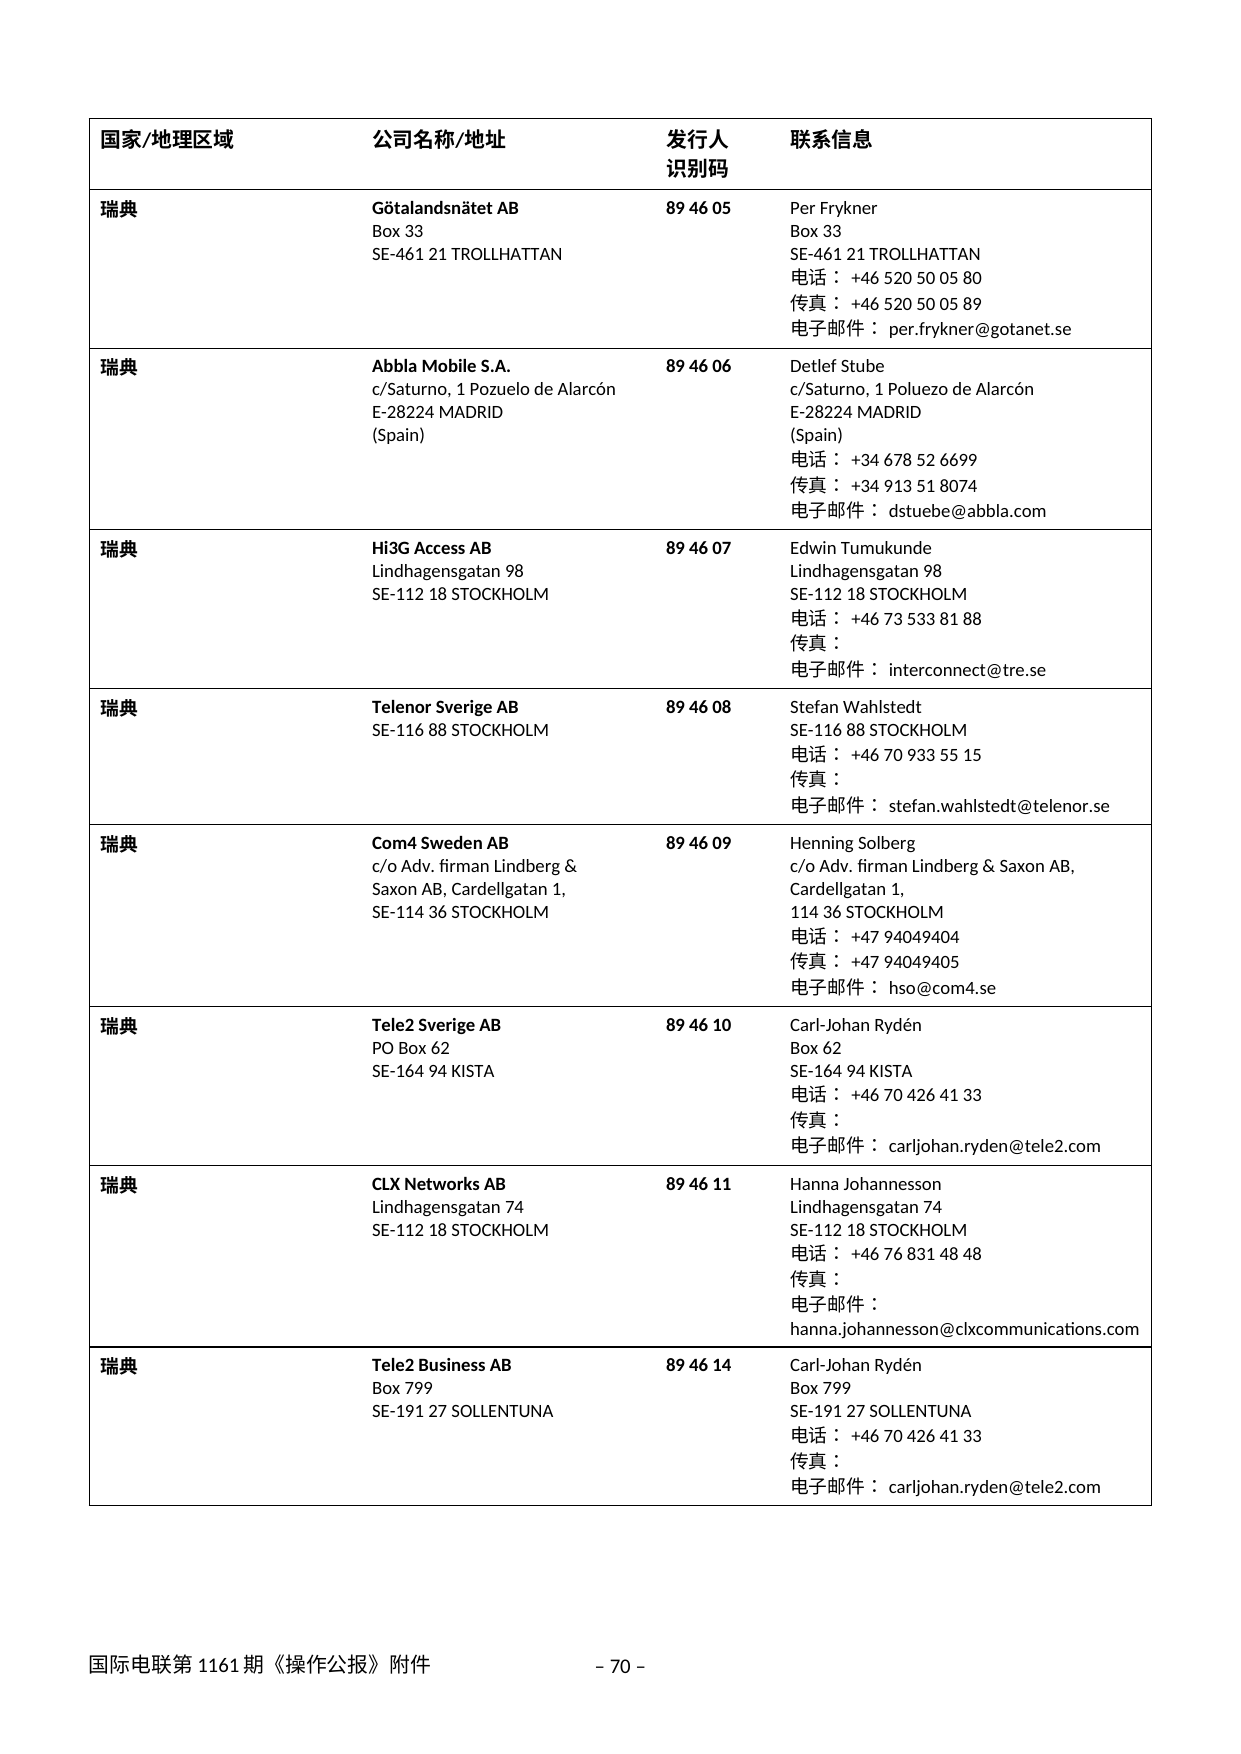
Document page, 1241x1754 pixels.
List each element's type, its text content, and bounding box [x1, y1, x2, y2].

table_cell Henning Solberg c/o Adv. firman Lindberg & Saxon AB, Cardellgatan 1, 114 36 STOCKHOLM 电话： +47 94049404 传真： +47 94049405 电子邮件： hso@com4.se [779, 825, 1151, 1006]
table_cell 89 46 09 [637, 825, 779, 1006]
table_cell Götalandsnätet AB Box 33 SE-461 21 TROLLHATTAN [361, 190, 637, 347]
table_cell 瑞典 [90, 825, 361, 1006]
table_cell Detlef Stube c/Saturno, 1 Poluezo de Alarcón E-28224 MADRID (Spain) 电话： +34 678 52 6699 传真： +34 913 51 8074 电子邮件： dstuebe@abbla.com [779, 349, 1151, 529]
table_cell Hi3G Access AB Lindhagensgatan 98 SE-112 18 STOCKHOLM [361, 530, 637, 688]
table_cell Per Frykner Box 33 SE-461 21 TROLLHATTAN 电话： +46 520 50 05 80 传真： +46 520 50 05 89 电子邮件： per.frykner@gotanet.se [779, 190, 1151, 347]
table_cell 89 46 14 [637, 1348, 779, 1505]
table_cell Tele2 Sverige AB PO Box 62 SE-164 94 KISTA [361, 1007, 637, 1164]
table_cell Telenor Sverige AB SE-116 88 STOCKHOLM [361, 689, 637, 824]
table_header 联系信息 [779, 119, 1151, 188]
table_cell 瑞典 [90, 1166, 361, 1346]
table_cell Abbla Mobile S.A. c/Saturno, 1 Pozuelo de Alarcón E-28224 MADRID (Spain) [361, 349, 637, 529]
table_cell 瑞典 [90, 530, 361, 688]
table_cell 瑞典 [90, 689, 361, 824]
table_cell 89 46 08 [637, 689, 779, 824]
table_cell Tele2 Business AB Box 799 SE-191 27 SOLLENTUNA [361, 1348, 637, 1505]
table_cell 瑞典 [90, 349, 361, 529]
table_cell 89 46 05 [637, 190, 779, 347]
table_header 公司名称/地址 [361, 119, 637, 188]
table_cell 瑞典 [90, 190, 361, 347]
table_header 发行人 识别码 [637, 119, 779, 188]
table_cell Carl-Johan Rydén Box 62 SE-164 94 KISTA 电话： +46 70 426 41 33 传真： 电子邮件： carljohan.ryden@tele2.com [779, 1007, 1151, 1164]
table_cell Stefan Wahlstedt SE-116 88 STOCKHOLM 电话： +46 70 933 55 15 传真： 电子邮件： stefan.wahlstedt@telenor.se [779, 689, 1151, 824]
table_cell 89 46 06 [637, 349, 779, 529]
table_header 国家/地理区域 [90, 119, 361, 188]
table_cell 89 46 10 [637, 1007, 779, 1164]
table_cell Com4 Sweden AB c/o Adv. firman Lindberg & Saxon AB, Cardellgatan 1, SE-114 36 STOCKHOLM [361, 825, 637, 1006]
table_cell 89 46 07 [637, 530, 779, 688]
table_cell 89 46 11 [637, 1166, 779, 1346]
table_cell CLX Networks AB Lindhagensgatan 74 SE-112 18 STOCKHOLM [361, 1166, 637, 1346]
table_cell 瑞典 [90, 1348, 361, 1505]
table_cell Edwin Tumukunde Lindhagensgatan 98 SE-112 18 STOCKHOLM 电话： +46 73 533 81 88 传真： 电子邮件： interconnect@tre.se [779, 530, 1151, 688]
table_cell 瑞典 [90, 1007, 361, 1164]
table_cell Hanna Johannesson Lindhagensgatan 74 SE-112 18 STOCKHOLM 电话： +46 76 831 48 48 传真： 电子邮件： hanna.johannesson@clxcommunications.com [779, 1166, 1151, 1346]
table_cell Carl-Johan Rydén Box 799 SE-191 27 SOLLENTUNA 电话： +46 70 426 41 33 传真： 电子邮件： carljohan.ryden@tele2.com [779, 1348, 1151, 1505]
